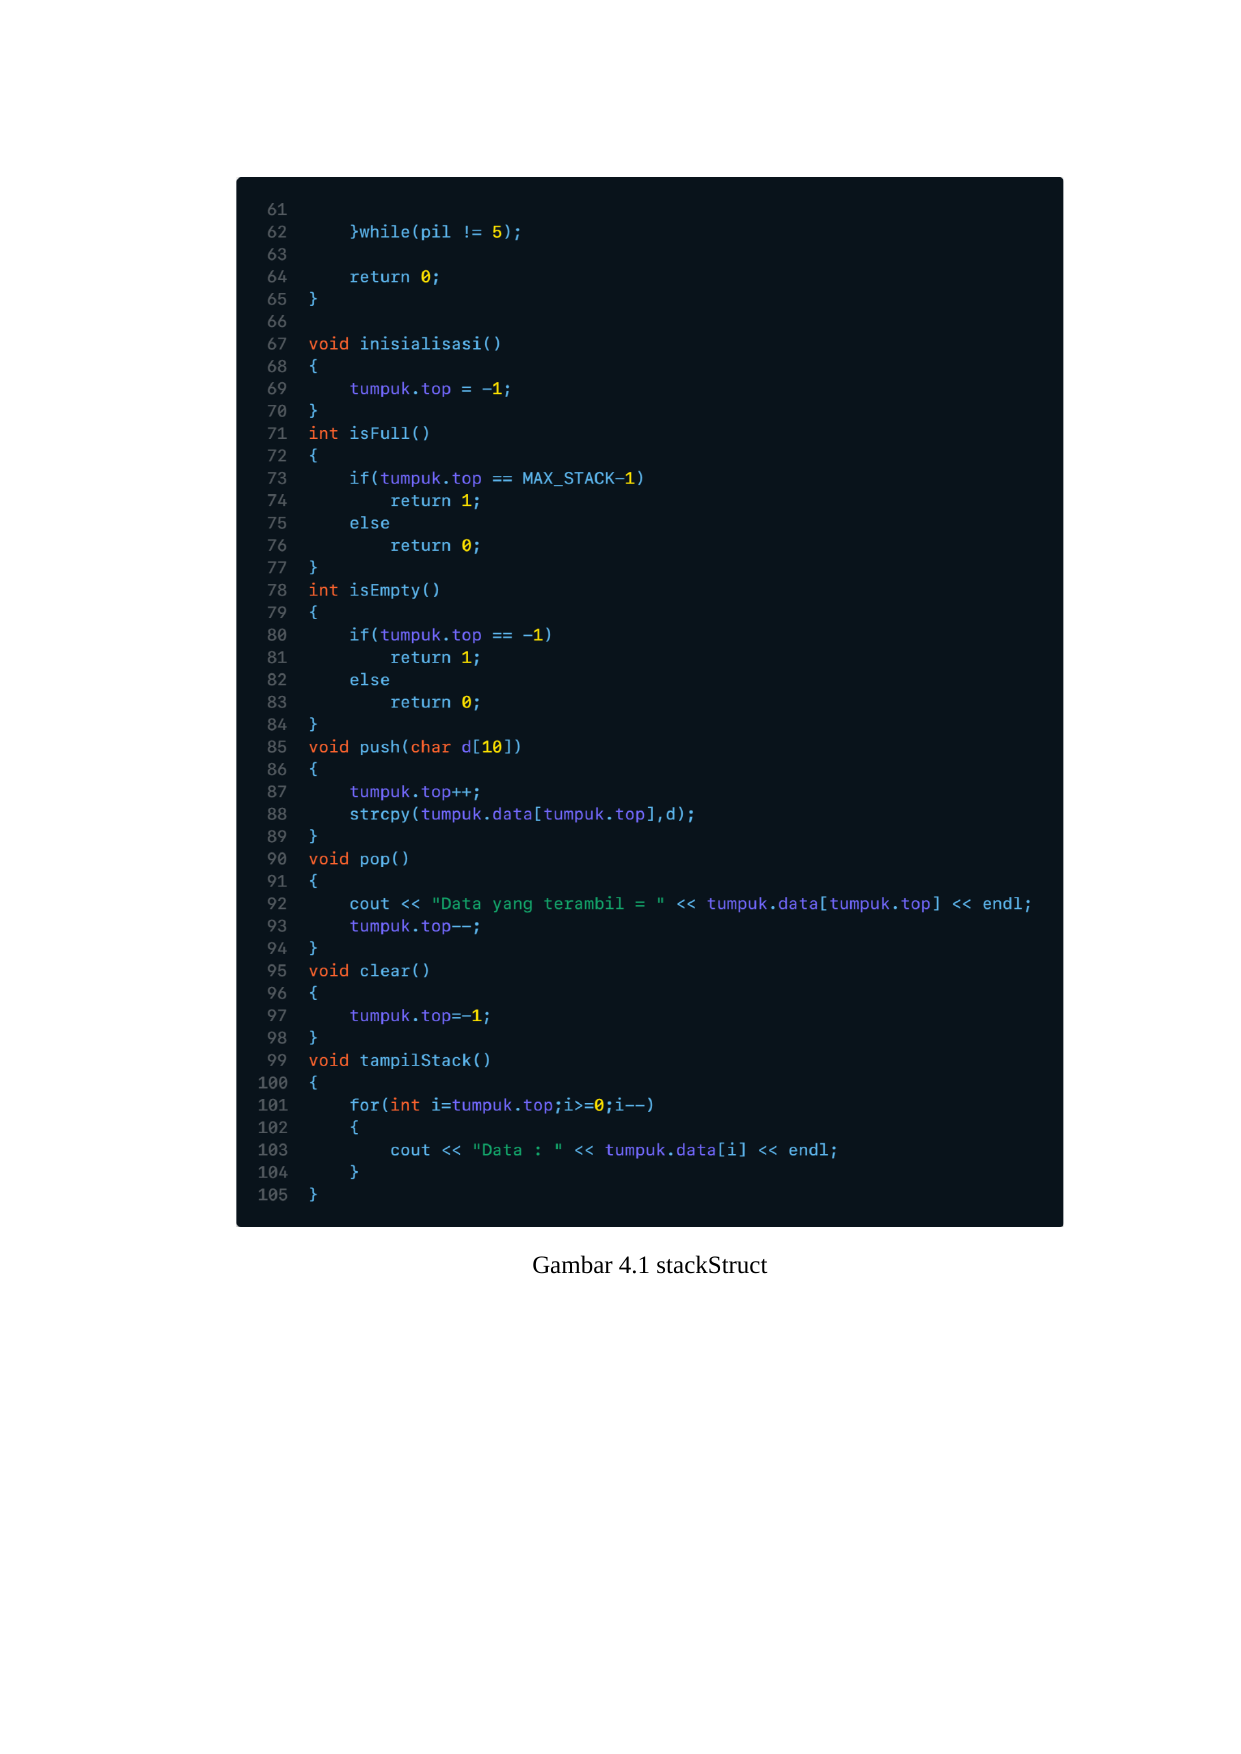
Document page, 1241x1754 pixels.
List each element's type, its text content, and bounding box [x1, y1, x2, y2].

list Gambar 4.1 stackStruct [236, 1251, 1063, 1279]
picture [236, 177, 1064, 1227]
